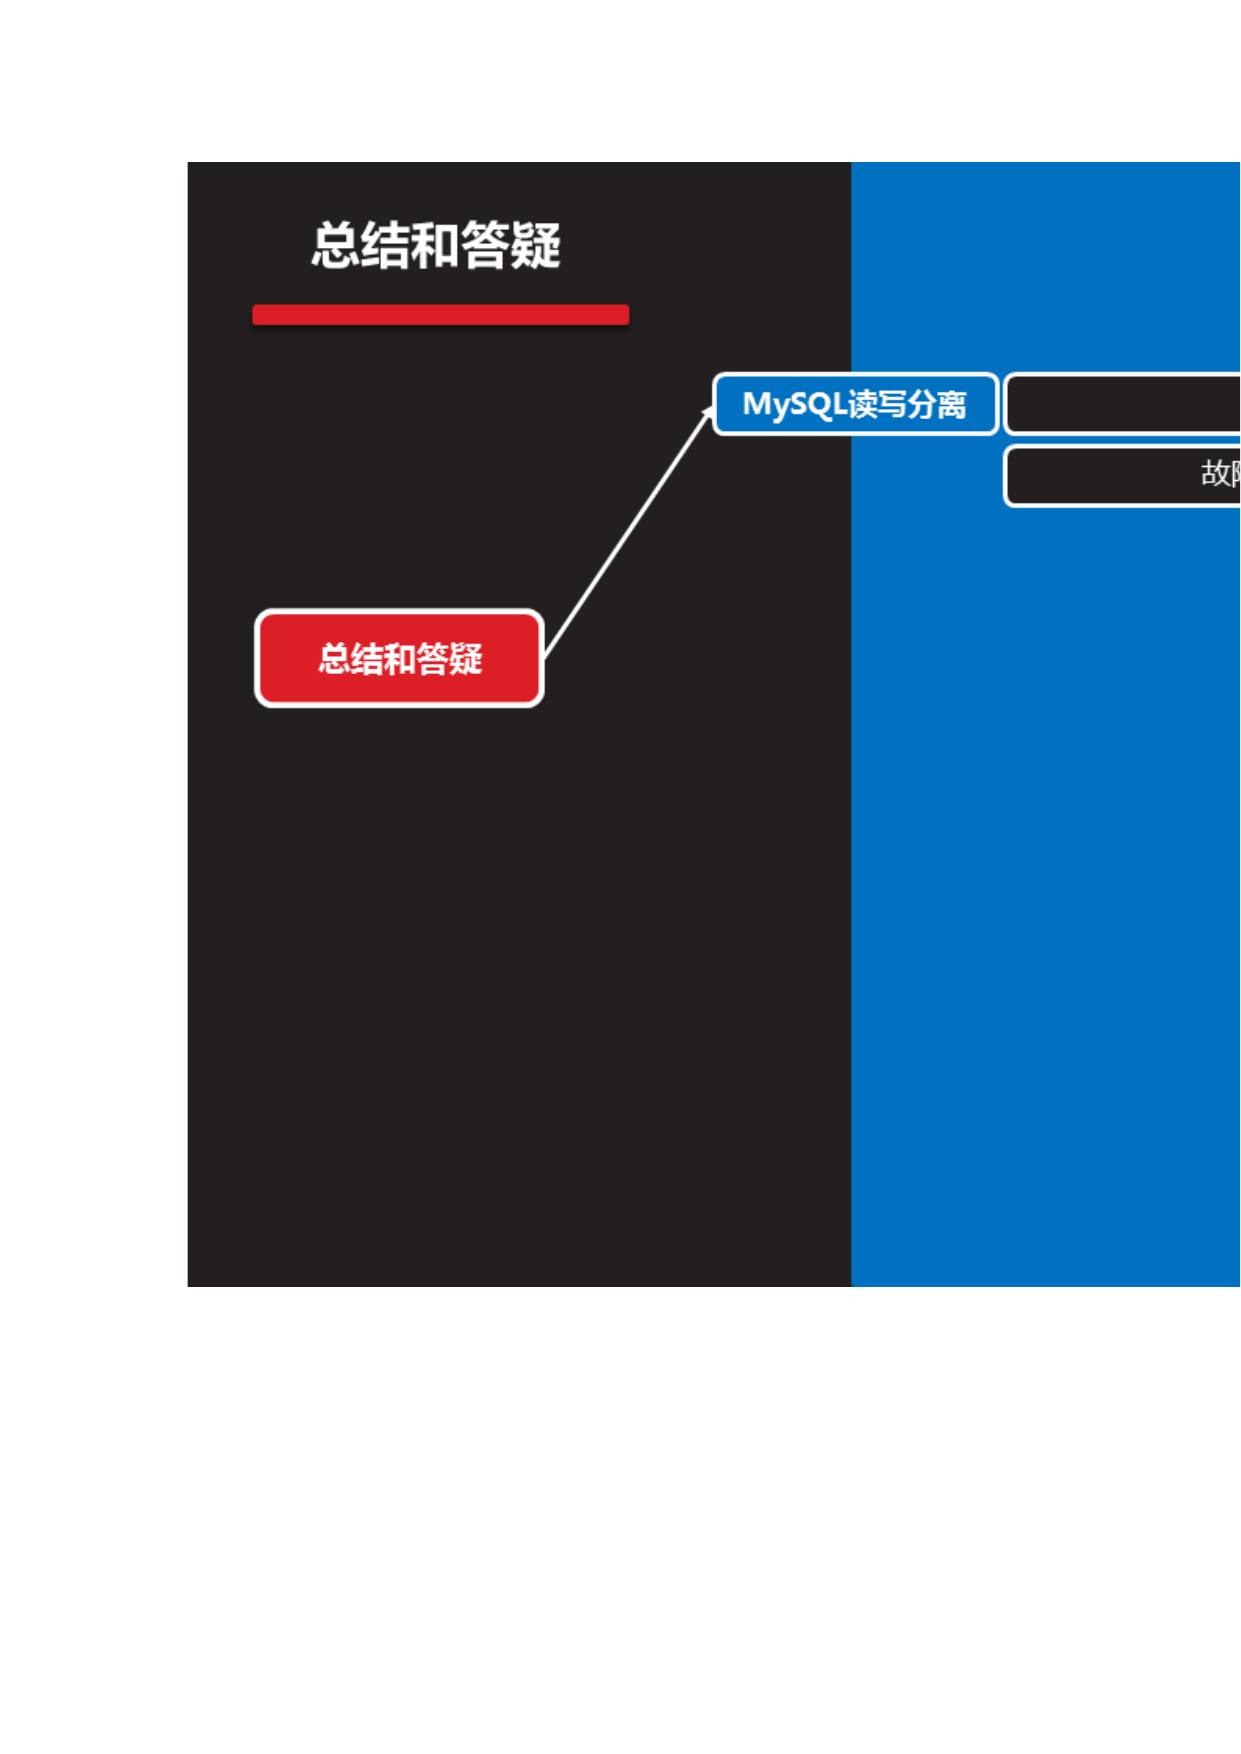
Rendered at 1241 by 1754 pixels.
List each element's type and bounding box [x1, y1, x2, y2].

picture [187, 162, 1241, 1287]
